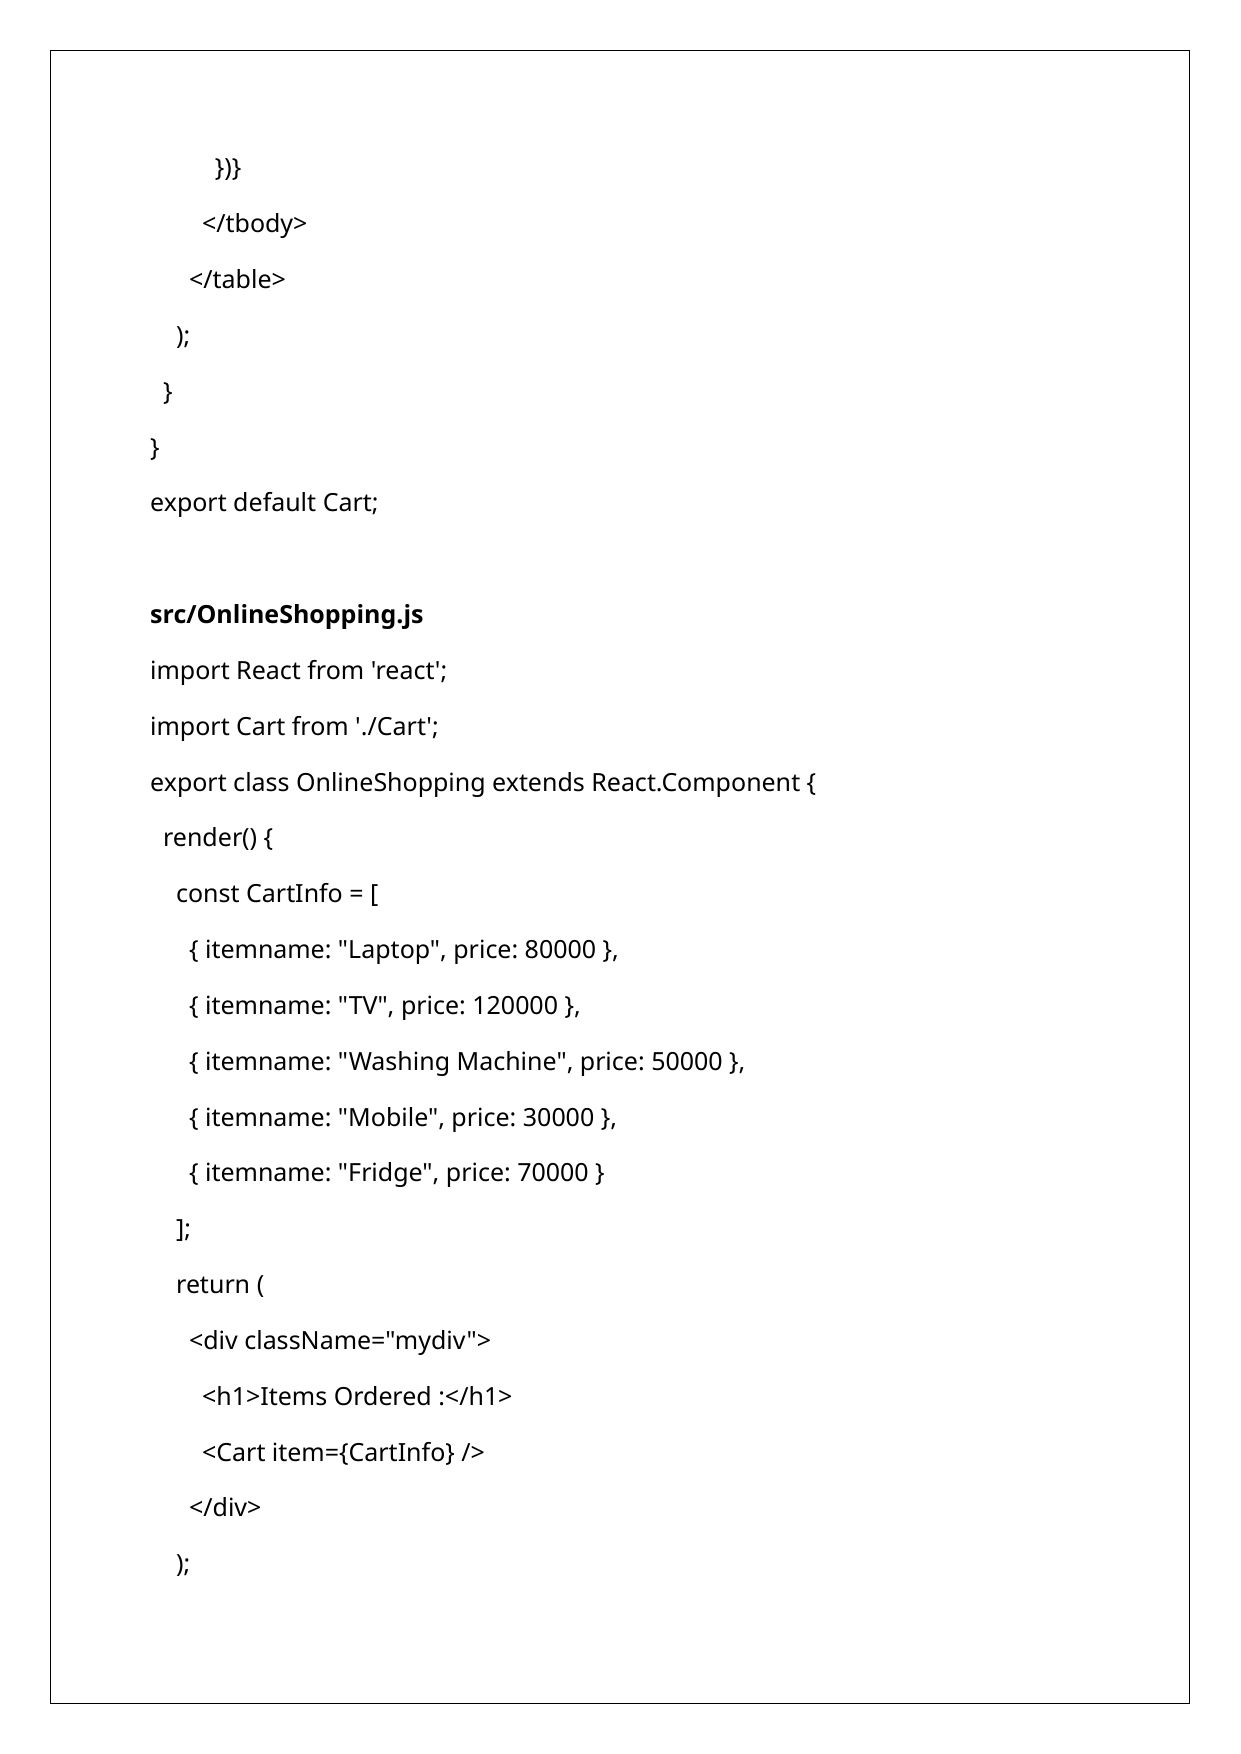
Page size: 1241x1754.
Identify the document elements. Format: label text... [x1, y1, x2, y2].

text const CartInfo = [ [150, 876, 1090, 910]
text { itemname: "Mobile", price: 30000 }, [150, 1099, 1090, 1133]
text </tbody> [150, 206, 1090, 240]
text { itemname: "Washing Machine", price: 50000 }, [150, 1043, 1090, 1077]
text <Cart item={CartInfo} /> [150, 1434, 1090, 1468]
text <h1>Items Ordered :</h1> [150, 1378, 1090, 1412]
text ]; [150, 1211, 1090, 1245]
text ); [150, 317, 1090, 352]
text </table> [150, 262, 1090, 296]
text import React from 'react'; [150, 652, 1090, 687]
text </div> [150, 1490, 1090, 1524]
text render() { [150, 820, 1090, 854]
text } [150, 373, 1090, 407]
text { itemname: "Laptop", price: 80000 }, [150, 932, 1090, 966]
text export default Cart; [150, 485, 1090, 519]
text { itemname: "TV", price: 120000 }, [150, 987, 1090, 1022]
text <div className="mydiv"> [150, 1322, 1090, 1357]
text import Cart from './Cart'; [150, 708, 1090, 742]
text export class OnlineShopping extends React.Component { [150, 764, 1090, 798]
text } [150, 429, 1090, 463]
text src/OnlineShopping.js [150, 597, 1090, 631]
text })} [150, 150, 1090, 184]
text { itemname: "Fridge", price: 70000 } [150, 1155, 1090, 1189]
text ); [150, 1546, 1090, 1580]
text return ( [150, 1267, 1090, 1301]
